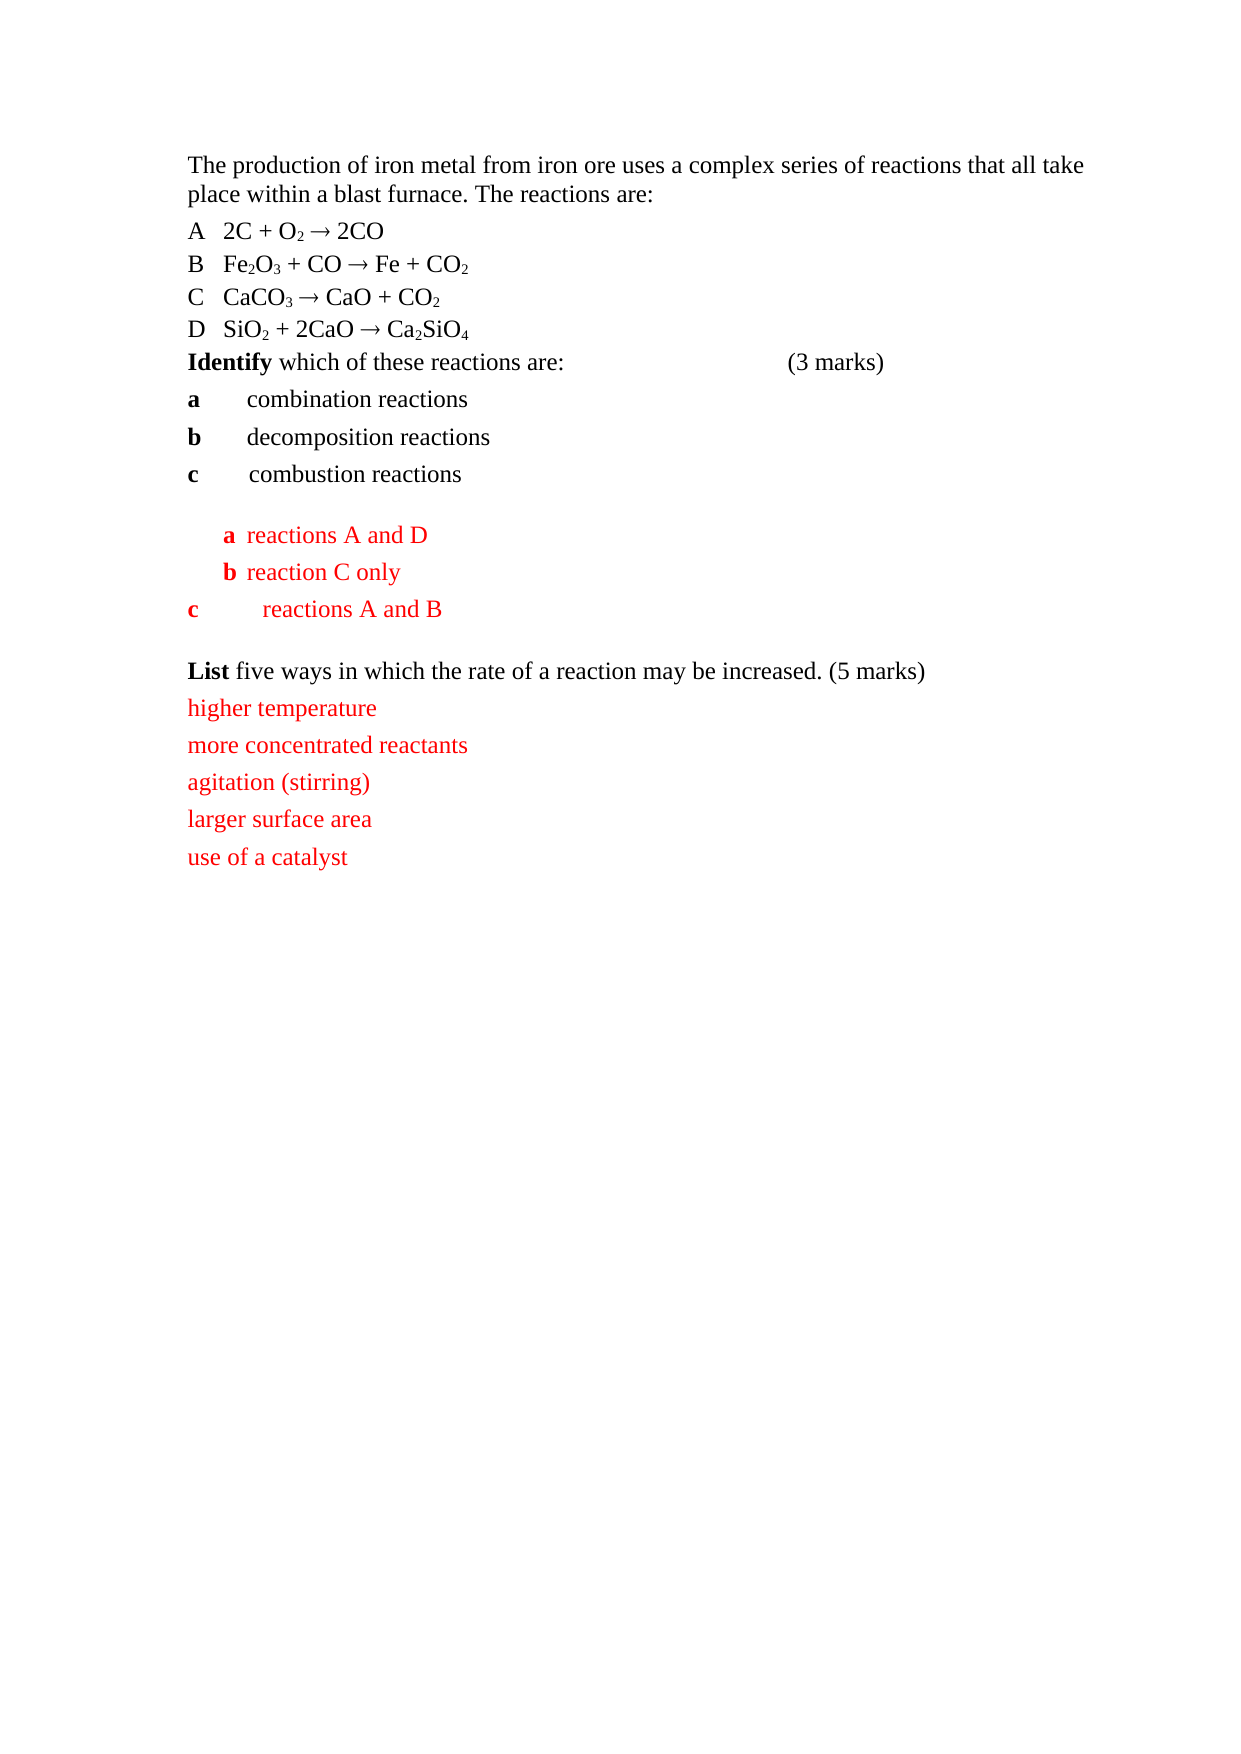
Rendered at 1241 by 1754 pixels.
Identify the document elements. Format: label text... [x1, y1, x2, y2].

text List five ways in which the rate of a reaction may be increased. (5 marks) [187, 656, 1137, 685]
text use of a catalyst [187, 842, 1137, 870]
text Identify which of these reactions are: (3 marks) [187, 347, 1137, 376]
text The production of iron metal from iron ore uses a complex series of reactions that all take place within a blast furnace. The reactions are: [187, 150, 1137, 207]
text b decomposition reactions [187, 422, 1137, 450]
text agitation (stirring) [187, 767, 1137, 796]
text b reaction C only [223, 557, 1137, 586]
text B Fe2O3 + CO Fe + CO2 [187, 249, 1137, 277]
text a reactions A and D [223, 520, 1137, 549]
text C CaCO3 CaO + CO2 [187, 282, 1137, 310]
text larger surface area [187, 804, 1137, 833]
text A 2C + O2 2CO [187, 216, 1137, 244]
text D SiO2 + 2CaO Ca2SiO4 [187, 314, 1137, 343]
text higher temperature [187, 693, 1137, 722]
text c combustion reactions [187, 459, 1137, 487]
text a combination reactions [187, 384, 1137, 413]
text more concentrated reactants [187, 730, 1137, 759]
text c reactions A and B [187, 594, 1137, 623]
